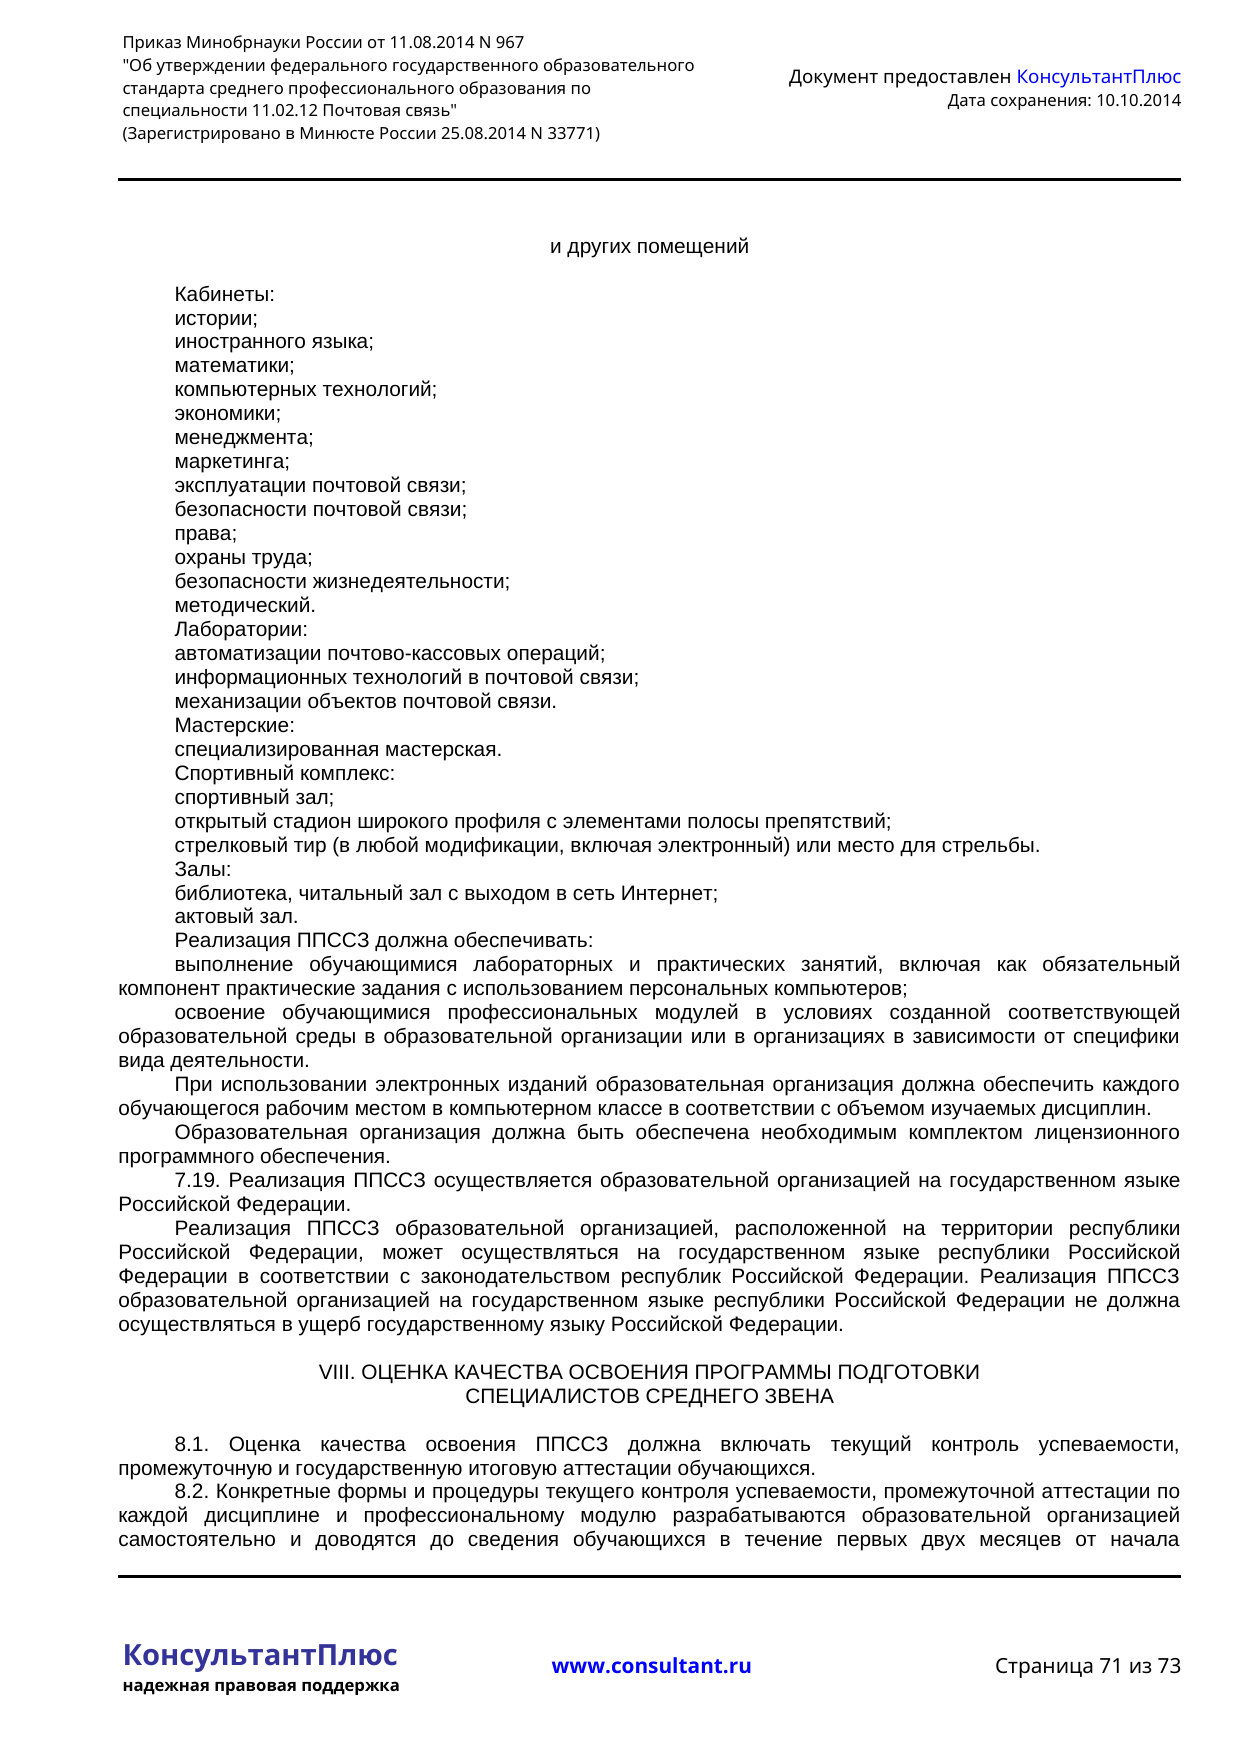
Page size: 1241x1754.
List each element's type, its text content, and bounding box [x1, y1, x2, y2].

text охраны труда; [118, 545, 1181, 569]
text права; [118, 521, 1181, 545]
text и других помещений [118, 233, 1181, 257]
text Залы: [118, 856, 1181, 880]
text СПЕЦИАЛИСТОВ СРЕДНЕГО ЗВЕНА [118, 1383, 1181, 1407]
text безопасности жизнедеятельности; [118, 569, 1181, 593]
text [118, 1479, 1181, 1551]
text Мастерские: [118, 713, 1181, 737]
text безопасности почтовой связи; [118, 497, 1181, 521]
text Спортивный комплекс: [118, 761, 1181, 784]
text При использовании электронных изданий образовательная организация должна обеспечить каждого обучающегося рабочим местом в компьютерном классе в соответствии с объемом изучаемых дисциплин. [118, 1072, 1181, 1120]
text открытый стадион широкого профиля с элементами полосы препятствий; [118, 808, 1181, 832]
text методический. [118, 593, 1181, 617]
text освоение обучающимися профессиональных модулей в условиях созданной соответствующей образовательной среды в образовательной организации или в организациях в зависимости от специфики вида деятельности. [118, 1000, 1181, 1072]
text Кабинеты: [118, 281, 1181, 305]
text Лаборатории: [118, 617, 1181, 641]
text Образовательная организация должна быть обеспечена необходимым комплектом лицензионного программного обеспечения. [118, 1120, 1181, 1168]
text эксплуатации почтовой связи; [118, 473, 1181, 497]
text информационных технологий в почтовой связи; [118, 665, 1181, 689]
text автоматизации почтово-кассовых операций; [118, 641, 1181, 665]
text менеджмента; [118, 425, 1181, 449]
text Реализация ППССЗ должна обеспечивать: [118, 928, 1181, 952]
text 8.1. Оценка качества освоения ППССЗ должна включать текущий контроль успеваемости, промежуточную и государственную итоговую аттестации обучающихся. [118, 1431, 1181, 1479]
text стрелковый тир (в любой модификации, включая электронный) или место для стрельбы. [118, 832, 1181, 856]
text маркетинга; [118, 449, 1181, 473]
text механизации объектов почтовой связи. [118, 689, 1181, 713]
text библиотека, читальный зал с выходом в сеть Интернет; [118, 880, 1181, 904]
text экономики; [118, 401, 1181, 425]
text 7.19. Реализация ППССЗ осуществляется образовательной организацией на государственном языке Российской Федерации. [118, 1168, 1181, 1216]
text VIII. ОЦЕНКА КАЧЕСТВА ОСВОЕНИЯ ПРОГРАММЫ ПОДГОТОВКИ [118, 1359, 1181, 1383]
text иностранного языка; [118, 329, 1181, 353]
text спортивный зал; [118, 784, 1181, 808]
text компьютерных технологий; [118, 377, 1181, 401]
text истории; [118, 305, 1181, 329]
text выполнение обучающимися лабораторных и практических занятий, включая как обязательный компонент практические задания с использованием персональных компьютеров; [118, 952, 1181, 1000]
text специализированная мастерская. [118, 737, 1181, 761]
text математики; [118, 353, 1181, 377]
text Реализация ППССЗ образовательной организацией, расположенной на территории республики Российской Федерации, может осуществляться на государственном языке республики Российской Федерации в соответствии с законодательством республик Российской Федерации. Реализация ППССЗ образовательной организацией на государственном языке республики Российской Федерации не должна осуществляться в ущерб государственному языку Российской Федерации. [118, 1216, 1181, 1336]
text актовый зал. [118, 904, 1181, 928]
